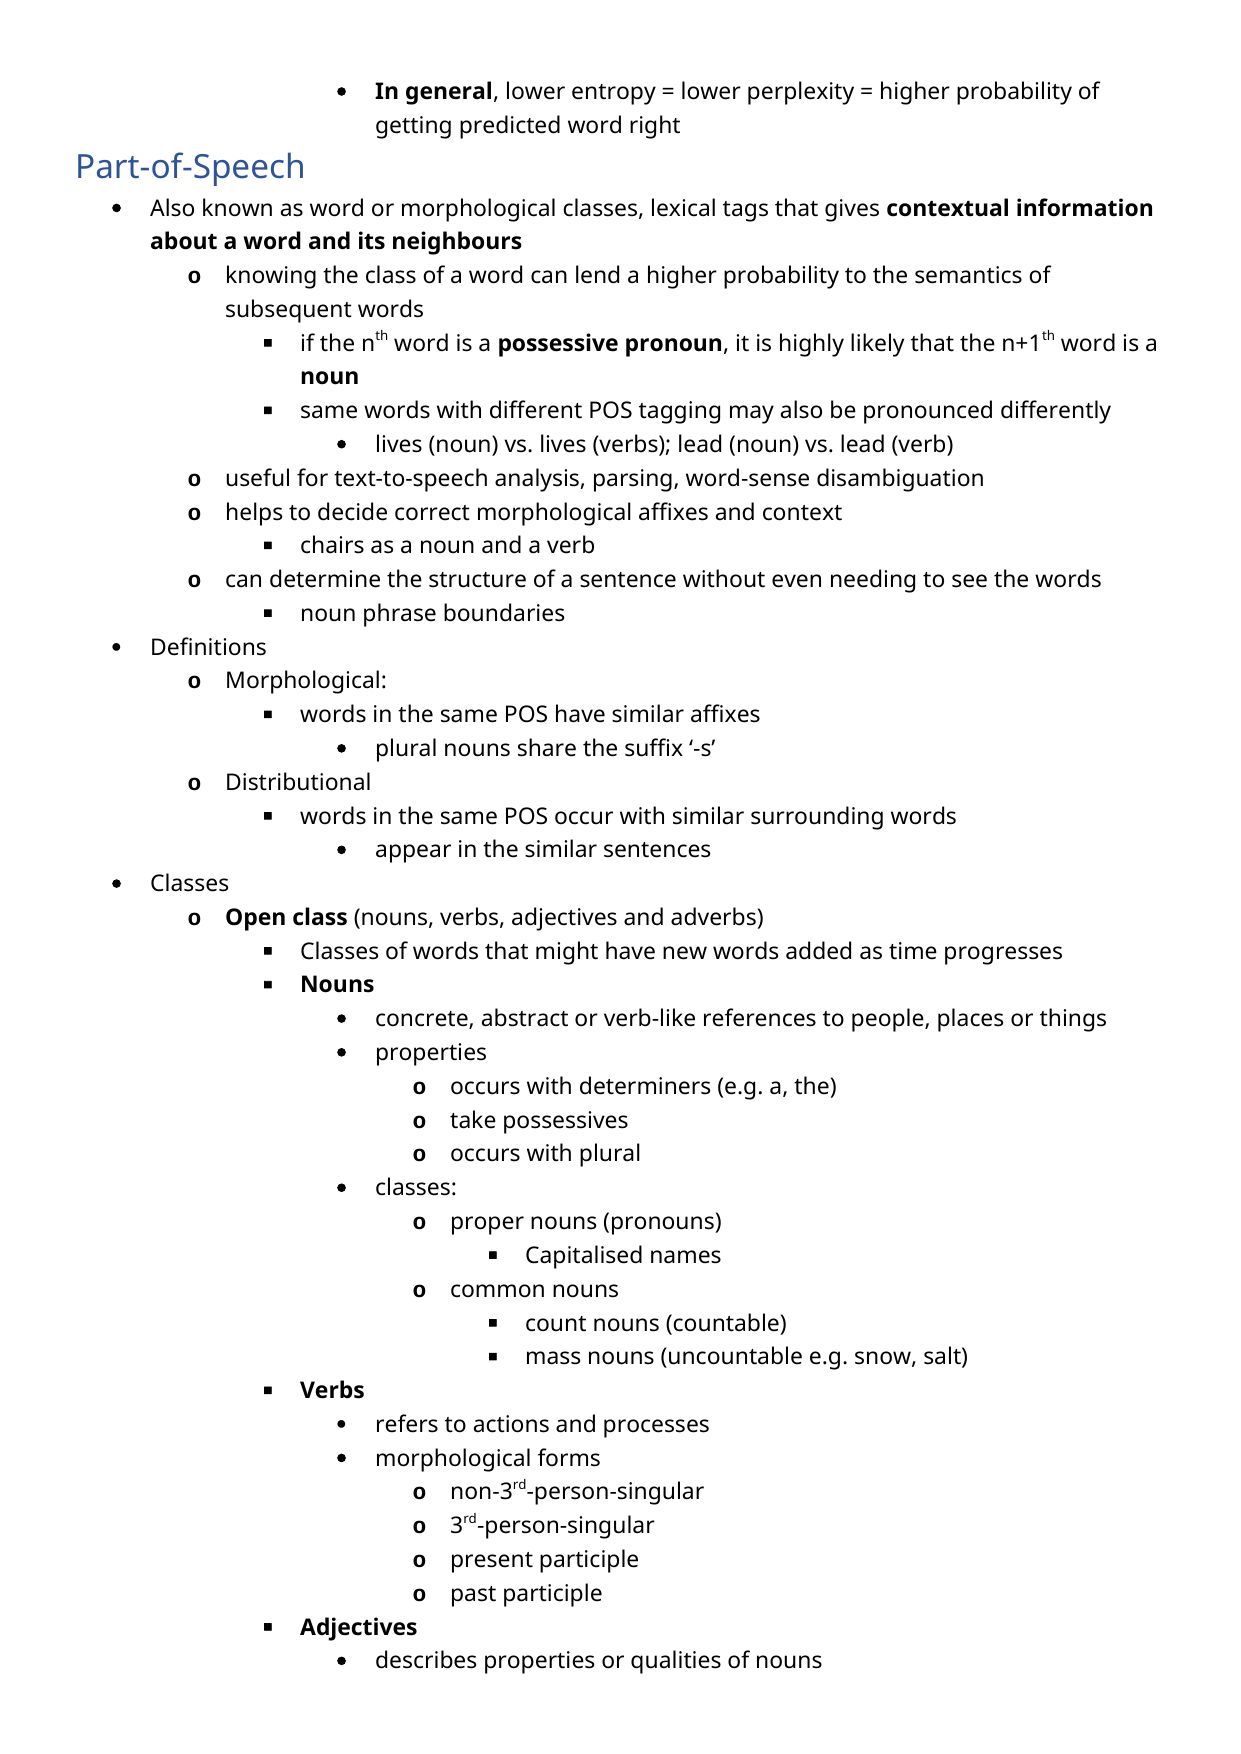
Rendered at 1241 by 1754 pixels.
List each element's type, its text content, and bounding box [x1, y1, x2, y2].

list useful for text-to-speech analysis, parsing, word-sense disambiguation [187, 462, 1165, 493]
list morphological forms [337, 1441, 1165, 1473]
list classes: [337, 1171, 1165, 1202]
list common nouns [412, 1273, 1165, 1304]
list Nouns [262, 968, 1165, 1000]
list chairs as a noun and a verb [262, 529, 1165, 561]
list knowing the class of a word can lend a higher probability to the semantics of subsequent words [187, 259, 1165, 324]
list take possessives [412, 1103, 1165, 1135]
list occurs with determiners (e.g. a, the) [412, 1070, 1165, 1101]
list Distributional [187, 766, 1165, 797]
list Classes of words that might have new words added as time progresses [262, 935, 1165, 966]
list Open class (nouns, verbs, adjectives and adverbs) [187, 901, 1165, 932]
list In general, lower entropy = lower perplexity = higher probability of getting predicted word right [337, 75, 1165, 140]
list if the nth word is a possessive pronoun, it is highly likely that the n+1th word is a noun [262, 327, 1165, 392]
list refers to actions and processes [337, 1408, 1165, 1439]
list describes properties or qualities of nouns [337, 1644, 1165, 1676]
list mass nouns (uncountable e.g. snow, salt) [487, 1340, 1165, 1371]
list Morphological: [187, 664, 1165, 696]
list appear in the similar sentences [337, 833, 1165, 864]
list plural nouns share the suffix ‘-s’ [337, 732, 1165, 763]
list concrete, abstract or verb-like references to people, places or things [337, 1002, 1165, 1033]
list helps to decide correct morphological affixes and context [187, 495, 1165, 527]
list occurs with plural [412, 1137, 1165, 1169]
subtitle Part-of-Speech [75, 142, 1165, 188]
list non-3rd-person-singular [412, 1475, 1165, 1507]
list count nouns (countable) [487, 1306, 1165, 1338]
list properties [337, 1036, 1165, 1067]
list present participle [412, 1543, 1165, 1574]
list Classes [112, 867, 1165, 898]
list lives (noun) vs. lives (verbs); lead (noun) vs. lead (verb) [337, 428, 1165, 459]
list Verbs [262, 1374, 1165, 1405]
list 3rd-person-singular [412, 1509, 1165, 1540]
list same words with different POS tagging may also be pronounced differently [262, 394, 1165, 425]
list can determine the structure of a sentence without even needing to see the words [187, 563, 1165, 594]
list words in the same POS have similar affixes [262, 698, 1165, 729]
list Adjectives [262, 1611, 1165, 1642]
list words in the same POS occur with similar surrounding words [262, 799, 1165, 831]
list noun phrase boundaries [262, 597, 1165, 628]
list Capitalised names [487, 1239, 1165, 1270]
list proper nouns (pronouns) [412, 1205, 1165, 1236]
list Also known as word or morphological classes, lexical tags that gives contextual information about a word and its neighbours [112, 191, 1165, 256]
list past participle [412, 1577, 1165, 1608]
list Definitions [112, 631, 1165, 662]
